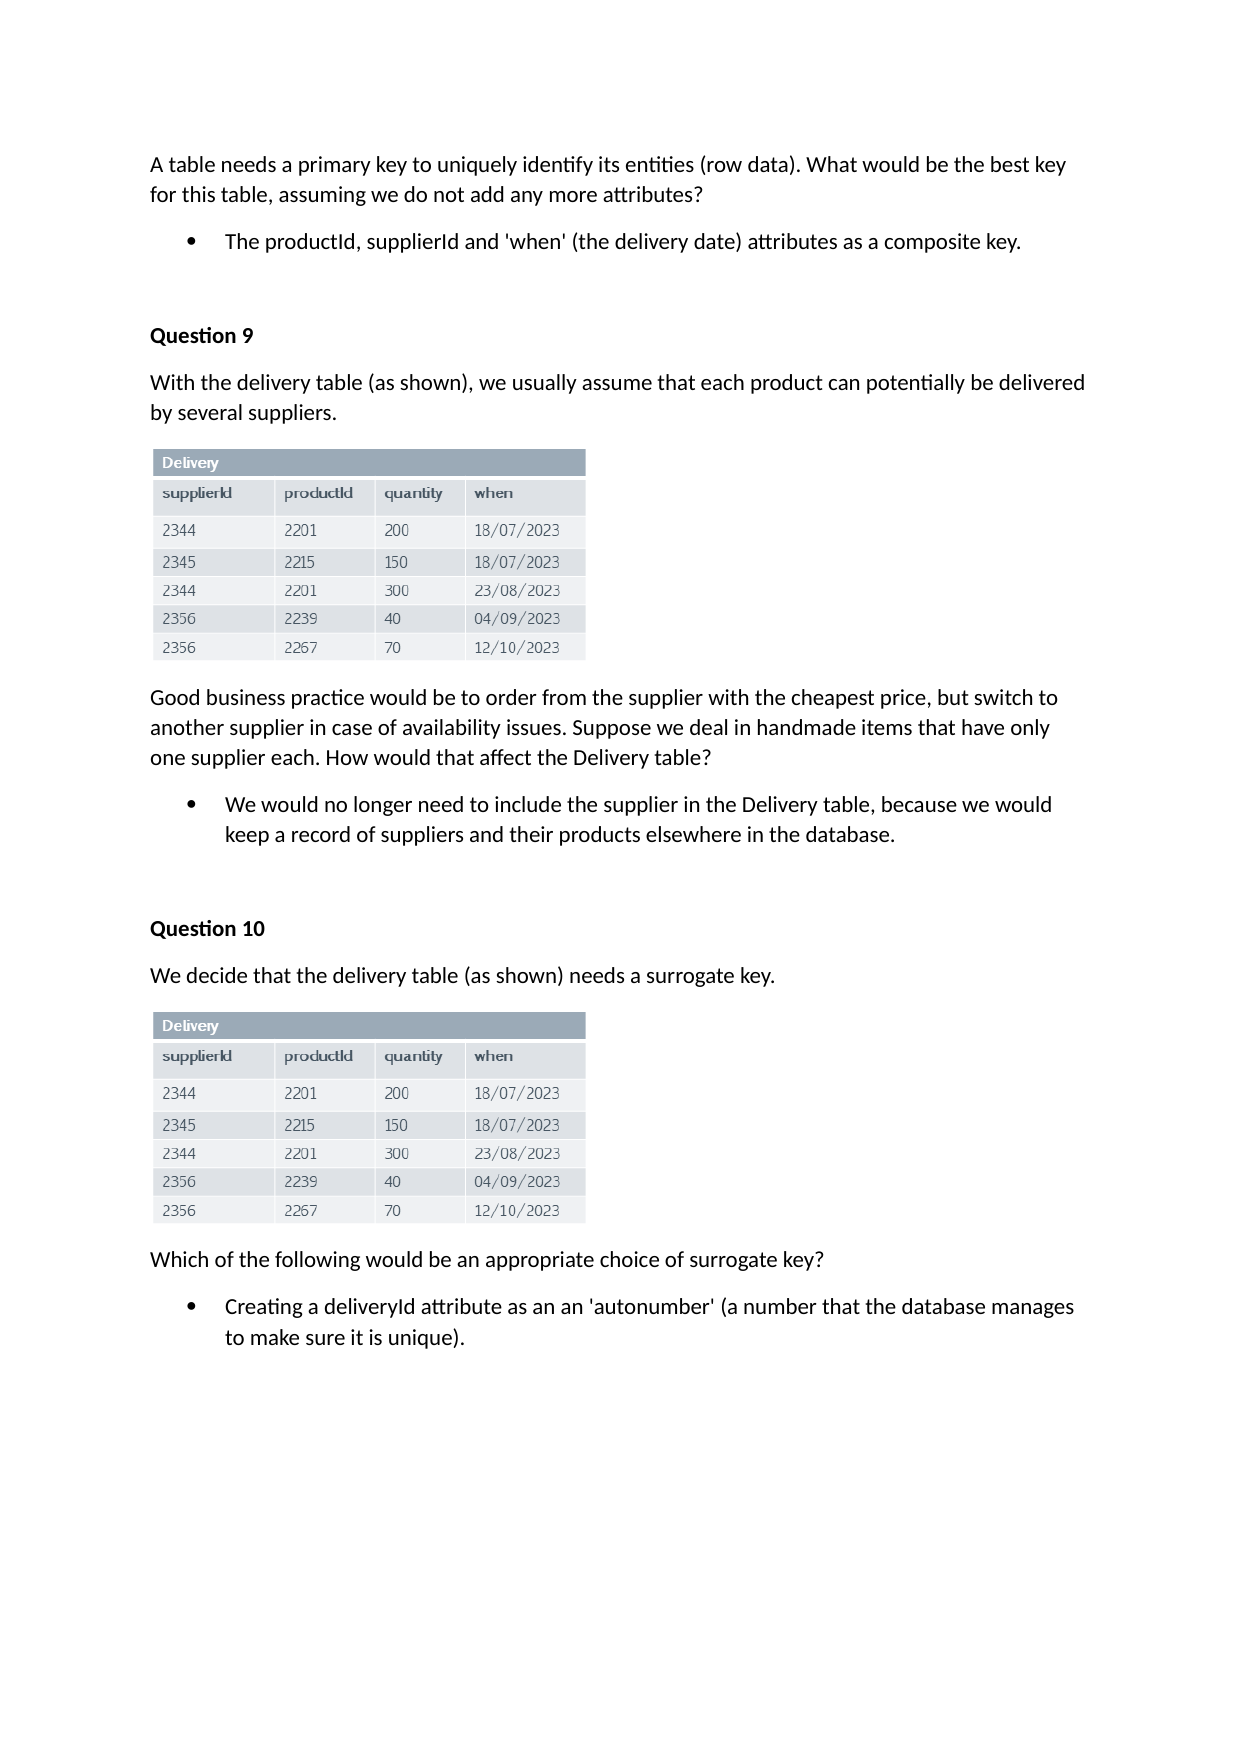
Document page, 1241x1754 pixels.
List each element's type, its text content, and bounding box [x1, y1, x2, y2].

picture [150, 1007, 589, 1227]
list The productId, supplierId and 'when' (the delivery date) attributes as a composite key. [187, 227, 1090, 255]
text A table needs a primary key to uniquely identify its entities (row data). What would be the best key for this table, assuming we do not add any more attributes? [150, 150, 1090, 208]
text Question 10 [150, 914, 1090, 942]
list We would no longer need to include the supplier in the Delivery table, because we would keep a record of suppliers and their products elsewhere in the database. [187, 790, 1090, 848]
text Which of the following would be an appropriate choice of surrogate key? [150, 1246, 1090, 1274]
picture [150, 444, 589, 664]
text We decide that the delivery table (as shown) needs a surrogate key. [150, 961, 1090, 989]
text With the delivery table (as shown), we usually assume that each product can potentially be delivered by several suppliers. [150, 368, 1090, 426]
text Question 9 [150, 321, 1090, 349]
text Good business practice would be to order from the supplier with the cheapest price, but switch to another supplier in case of availability issues. Suppose we deal in handmade items that have only one supplier each. How would that affect the Delivery table? [150, 683, 1090, 771]
list Creating a deliveryId attribute as an an 'autonumber' (a number that the database manages to make sure it is unique). [187, 1292, 1090, 1351]
